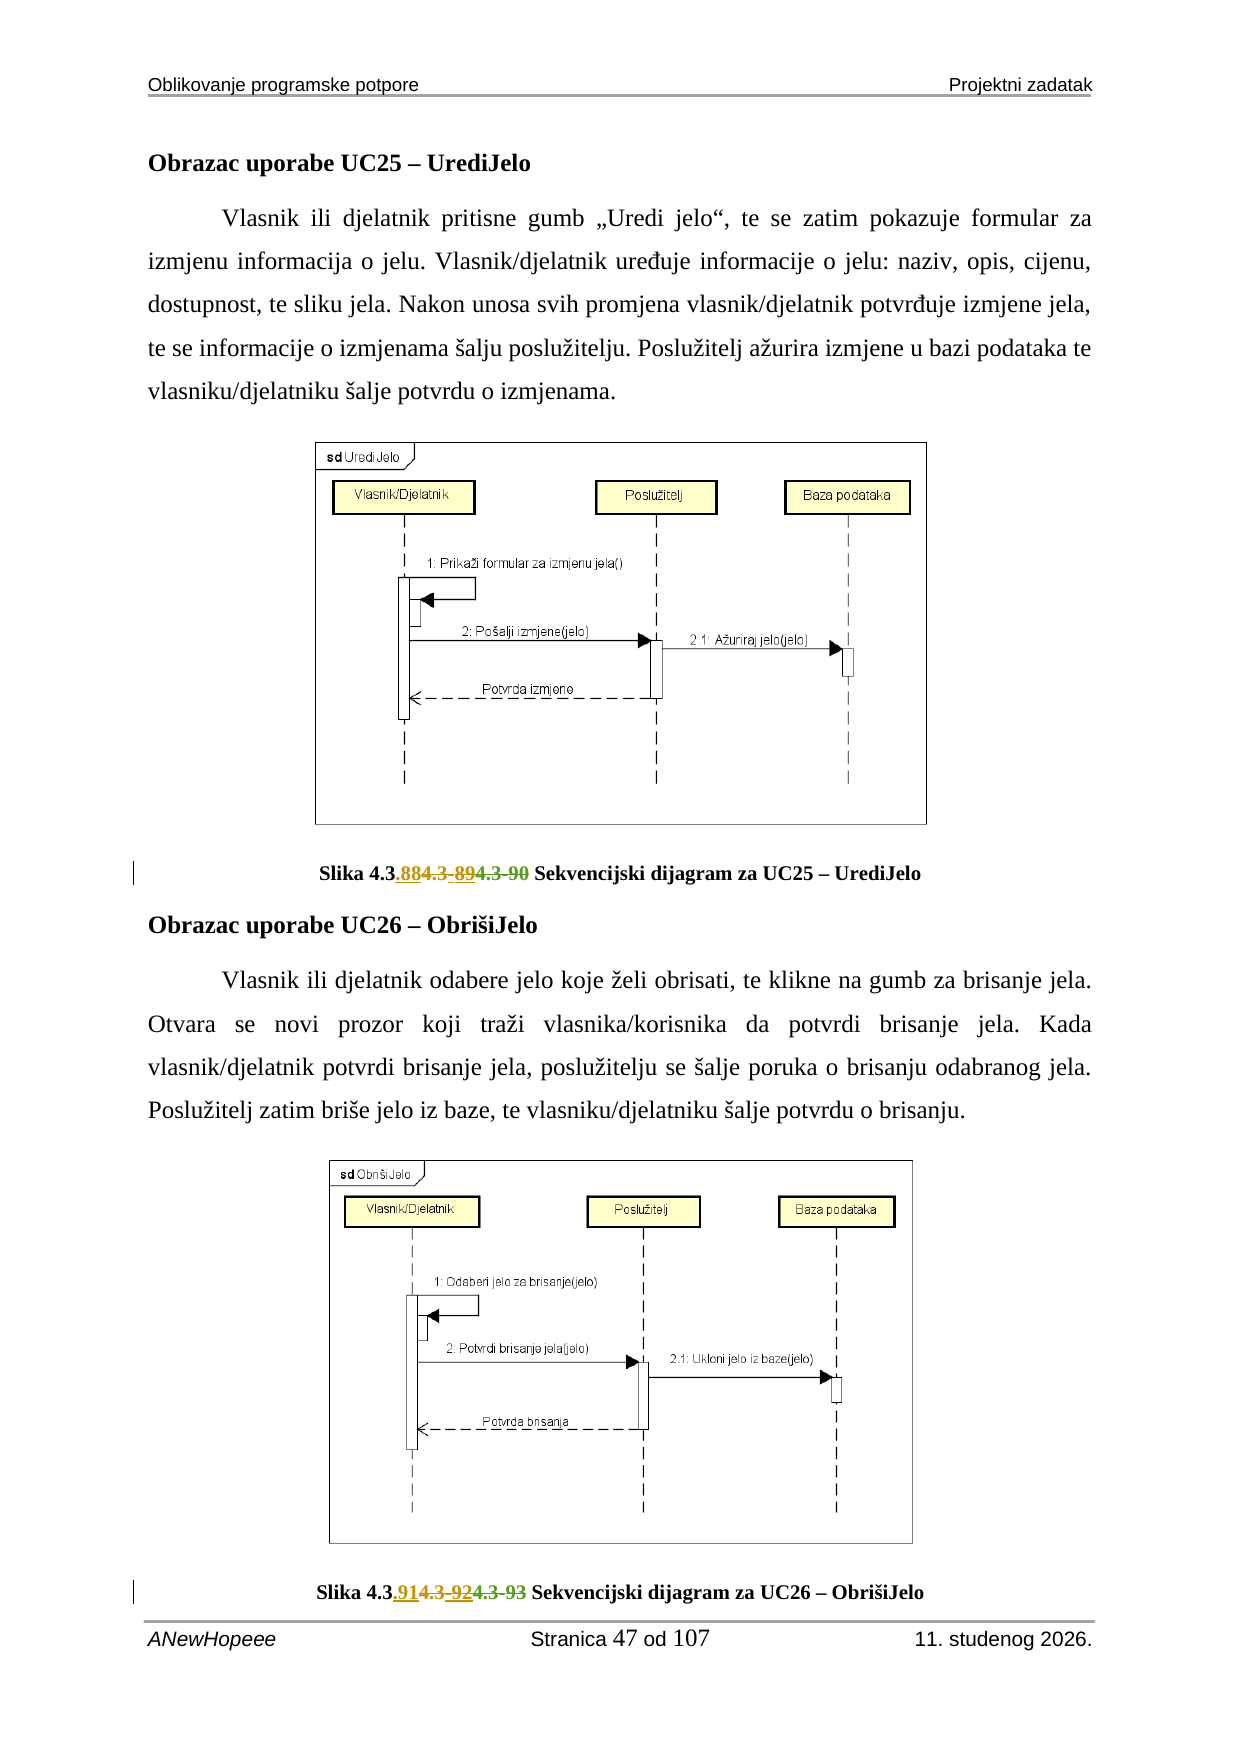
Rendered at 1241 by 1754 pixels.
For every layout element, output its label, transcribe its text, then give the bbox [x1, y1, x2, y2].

picture [304, 431, 937, 834]
text Vlasnik ili djelatnik odabere jelo koje želi obrisati, te klikne na gumb za brisanje jela. Otvara se novi prozor koji traži vlasnika/korisnika da potvrdi brisanje jela. Kada vlasnik/djelatnik potvrdi brisanje jela, poslužitelju se šalje poruka o brisanju odabranog jela. Poslužitelj zatim briše jelo iz baze, te vlasniku/djelatniku šalje potvrdu o brisanju. [148, 966, 1093, 1124]
text Obrazac uporabe UC26 – ObrišiJelo [148, 910, 1093, 939]
text Slika 4.3 Sekvencijski dijagram za UC26 – ObrišiJelo [148, 1579, 1093, 1604]
text Slika 4.3 Sekvencijski dijagram za UC25 – UrediJelo [148, 861, 1093, 885]
text Obrazac uporabe UC25 – UrediJelo [148, 148, 1093, 176]
text Vlasnik ili djelatnik pritisne gumb „Uredi jelo“, te se zatim pokazuje formular za izmjenu informacija o jelu. Vlasnik/djelatnik uređuje informacije o jelu: naziv, opis, cijenu, dostupnost, te sliku jela. Nakon unosa svih promjena vlasnik/djelatnik potvrđuje izmjene jela, te se informacije o izmjenama šalju poslužitelju. Poslužitelj ažurira izmjene u bazi podataka te vlasniku/djelatniku šalje potvrdu o izmjenama. [148, 203, 1093, 404]
picture [319, 1150, 922, 1553]
